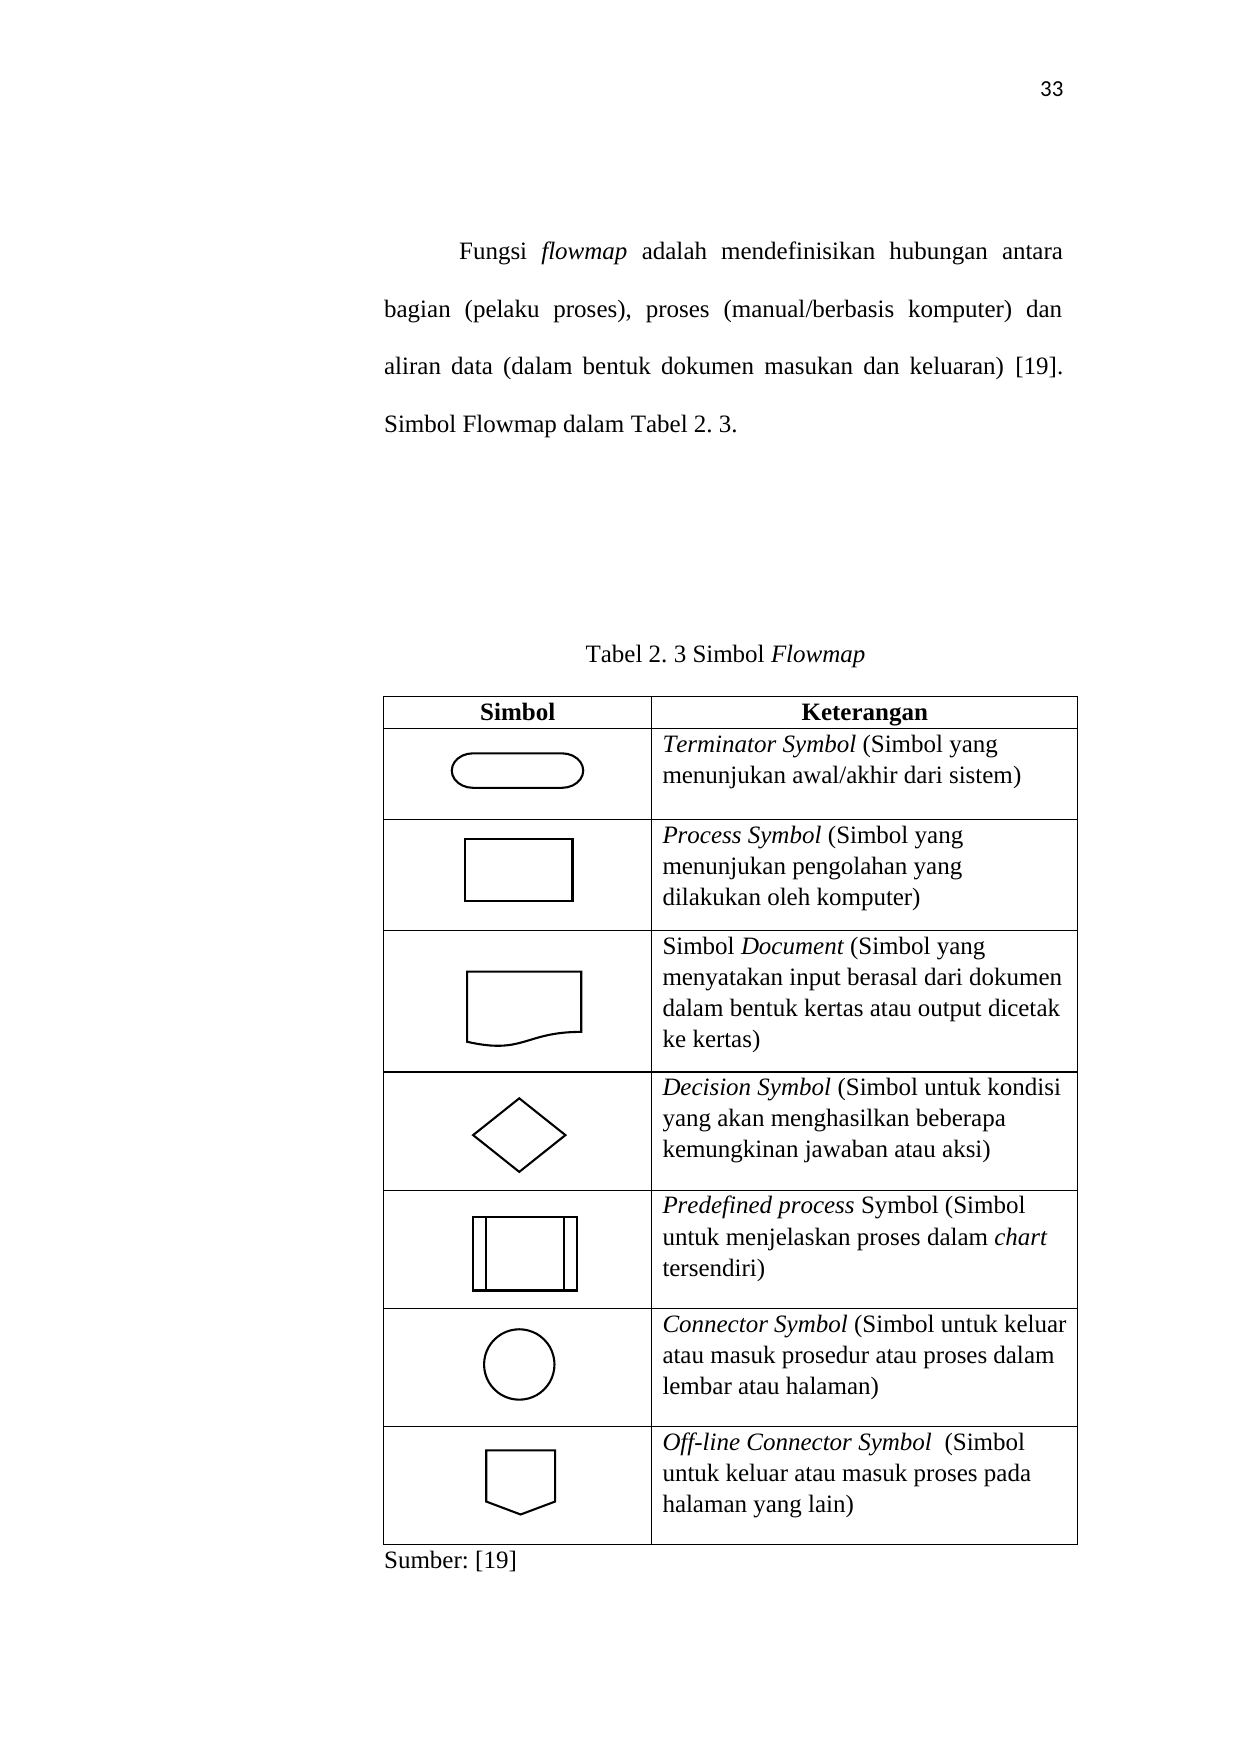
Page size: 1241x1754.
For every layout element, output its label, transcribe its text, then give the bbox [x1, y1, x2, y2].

table_cell [384, 1073, 651, 1189]
table_cell [384, 1191, 651, 1308]
table_cell Keterangan [652, 697, 1077, 728]
table_cell Connector Symbol (Simbol untuk keluar atau masuk prosedur atau proses dalam lembar atau halaman) [652, 1309, 1077, 1426]
table_header Tabel 2. 3 Simbol Flowmap [384, 639, 1078, 696]
table_cell [384, 1309, 651, 1426]
text Fungsi flowmap adalah mendefinisikan hubungan antara bagian (pelaku proses), proses (manual/berbasis komputer) dan aliran data (dalam bentuk dokumen masukan dan keluaran) [19]. Simbol Flowmap dalam Tabel 2. 3. [384, 236, 1063, 437]
text Sumber: [19] [384, 1545, 1063, 1574]
table_cell [384, 1427, 651, 1544]
table_cell [384, 931, 651, 1071]
table_cell Process Symbol (Simbol yang menunjukan pengolahan yang dilakukan oleh komputer) [652, 820, 1077, 930]
table_cell Predefined process Symbol (Simbol untuk menjelaskan proses dalam chart tersendiri) [652, 1191, 1077, 1308]
table_cell Off-line Connector Symbol (Simbol untuk keluar atau masuk proses pada halaman yang lain) [652, 1427, 1077, 1544]
table_cell [384, 729, 651, 819]
table_cell Simbol [384, 697, 651, 728]
table_cell Decision Symbol (Simbol untuk kondisi yang akan menghasilkan beberapa kemungkinan jawaban atau aksi) [652, 1073, 1077, 1189]
table_cell [384, 820, 651, 930]
table_cell Terminator Symbol (Simbol yang menunjukan awal/akhir dari sistem) [652, 729, 1077, 819]
table_cell Simbol Document (Simbol yang menyatakan input berasal dari dokumen dalam bentuk kertas atau output dicetak ke kertas) [652, 931, 1077, 1071]
